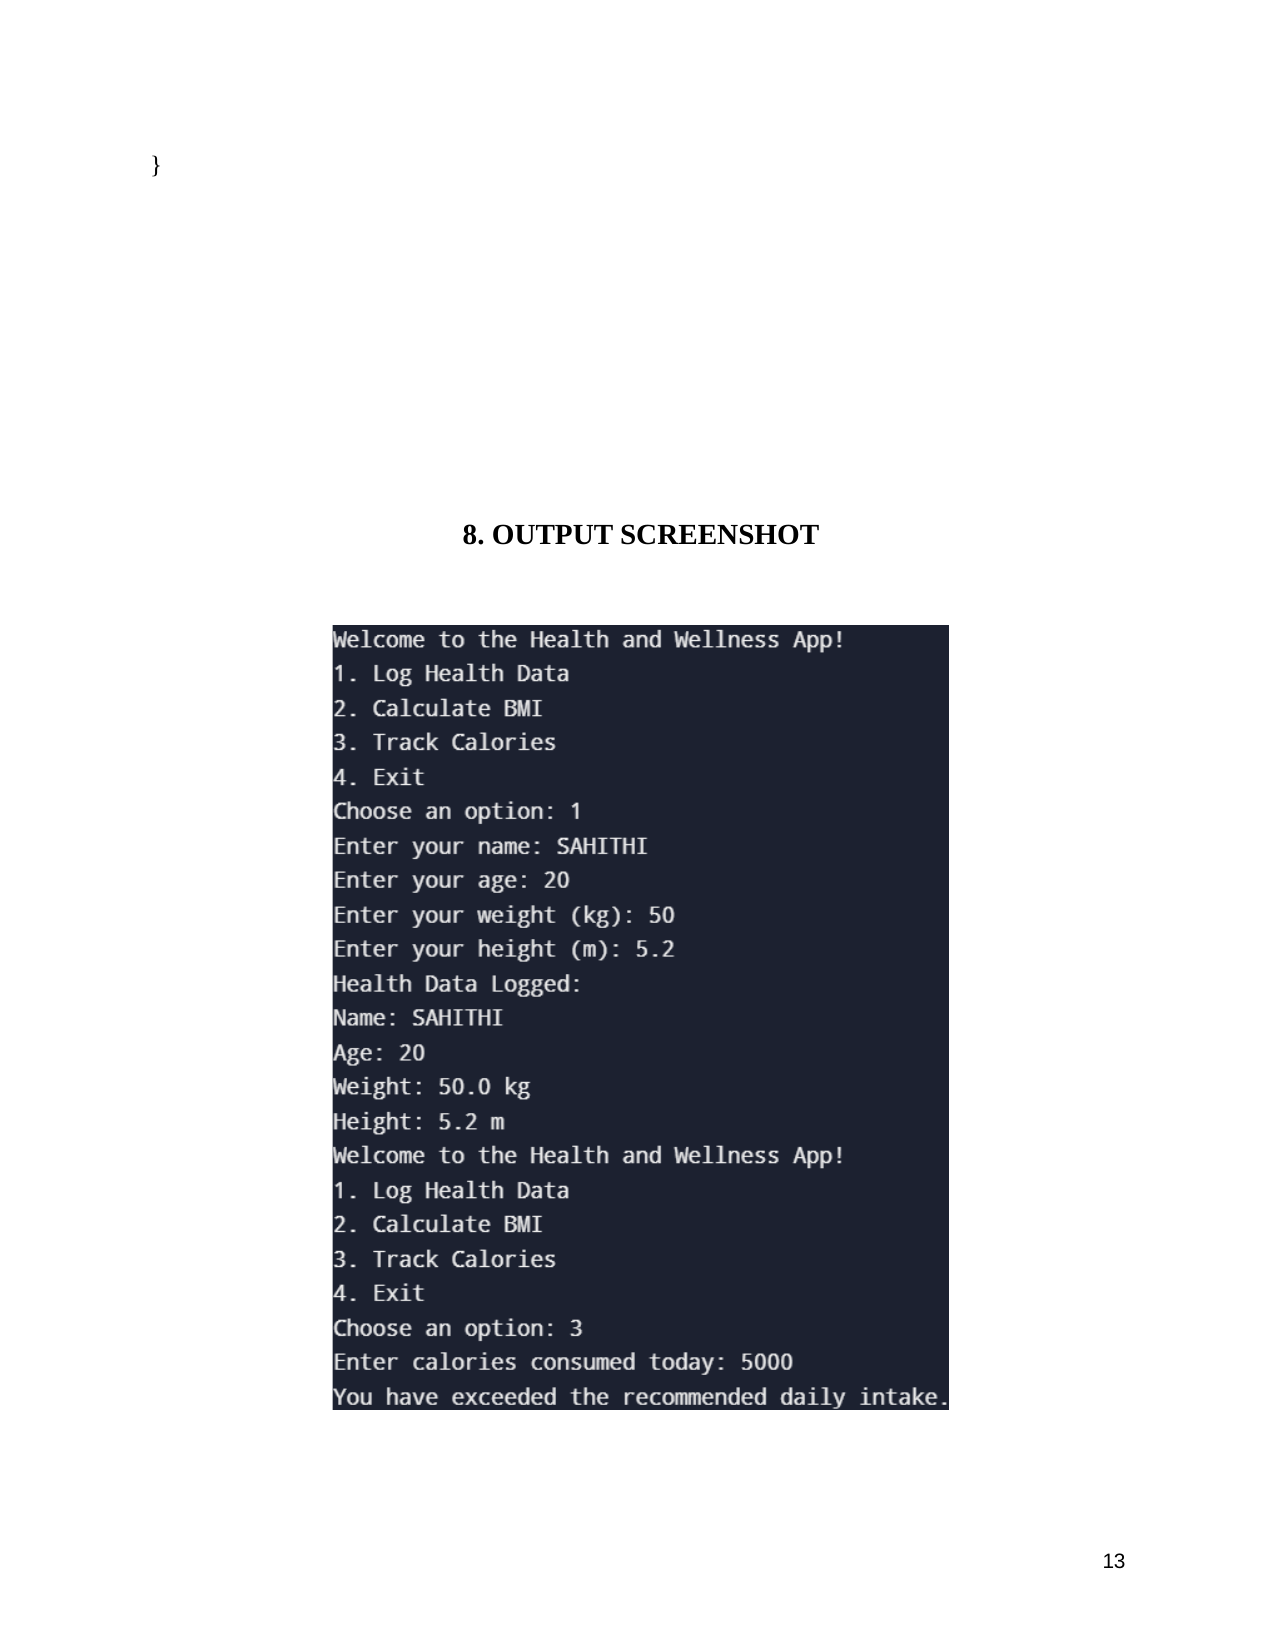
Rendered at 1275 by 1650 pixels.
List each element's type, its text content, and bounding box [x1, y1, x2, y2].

text 8. OUTPUT SCREENSHOT [150, 517, 1132, 551]
text } [150, 150, 1132, 179]
picture [332, 625, 949, 1410]
